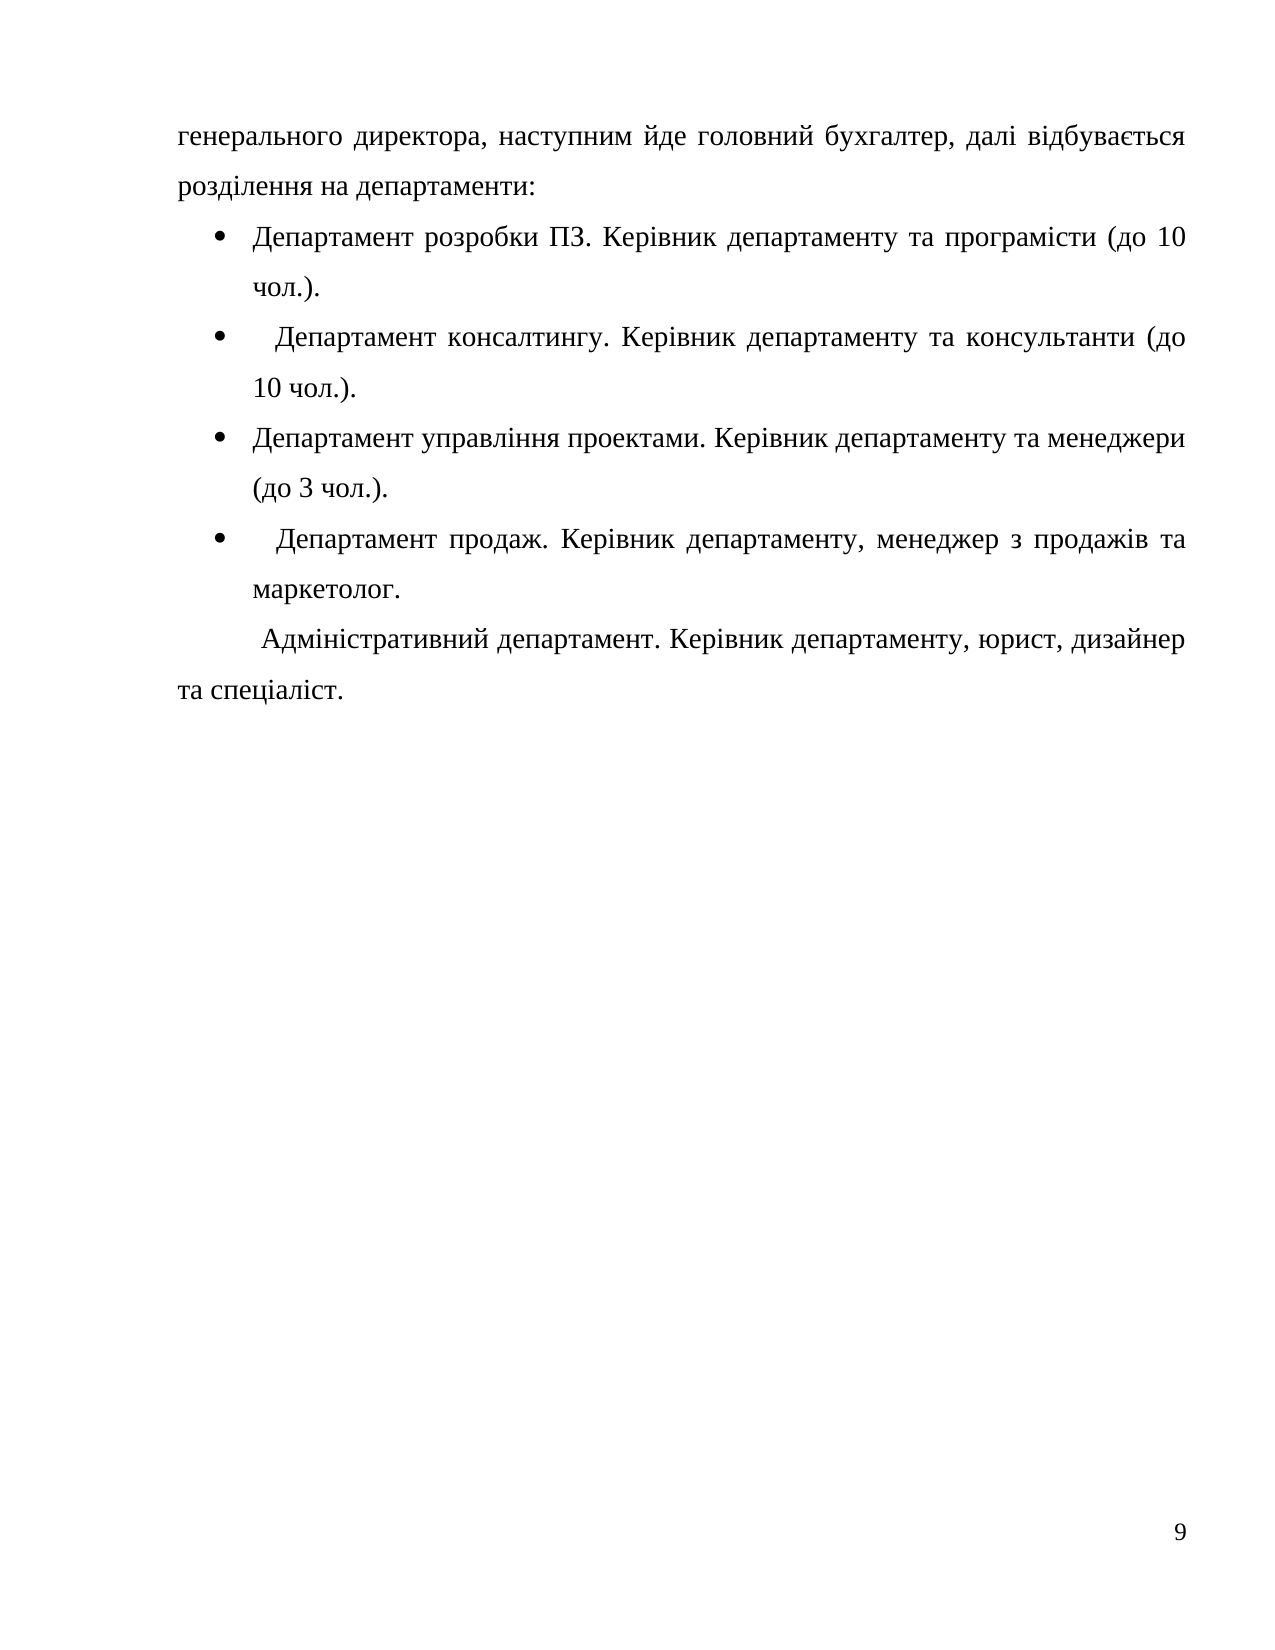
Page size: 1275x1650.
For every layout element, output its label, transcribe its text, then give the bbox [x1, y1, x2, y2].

list Департамент управління проектами. Керівник департаменту та менеджери (до 3 чол.). [215, 420, 1186, 504]
list Департамент продаж. Керівник департаменту, менеджер з продажів та маркетолог. [215, 521, 1186, 605]
list Департамент розробки ПЗ. Керівник департаменту та програмісти (до 10 чол.). [215, 219, 1186, 303]
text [177, 118, 1186, 202]
list Департамент консалтингу. Керівник департаменту та консультанти (до 10 чол.). [215, 319, 1186, 403]
text Адміністративний департамент. Керівник департаменту, юрист, дизайнер та спеціаліст. [177, 622, 1186, 706]
